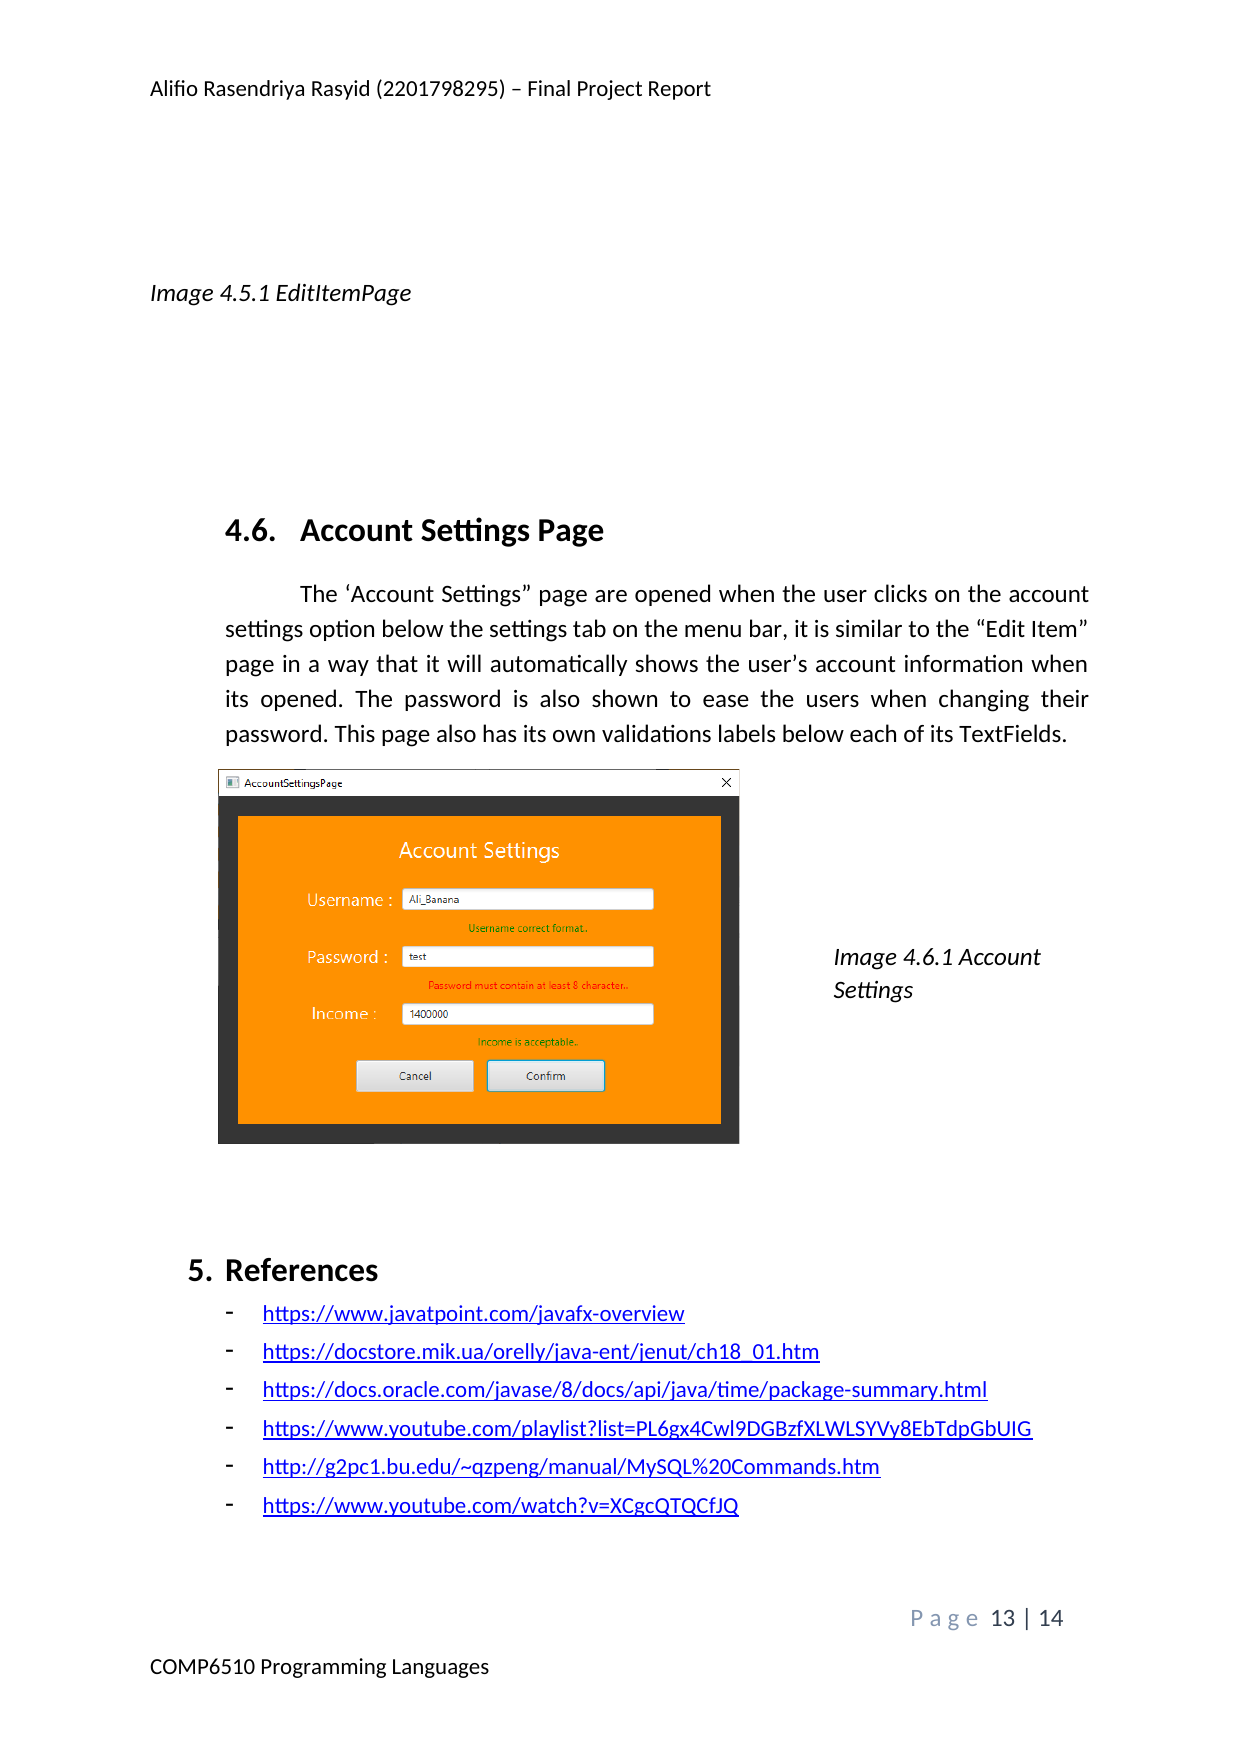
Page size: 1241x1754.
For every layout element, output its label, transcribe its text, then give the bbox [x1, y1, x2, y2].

list https://www.javatpoint.com/javafx-overview [225, 1293, 1090, 1328]
text Image 4.5.1 EditItemPage [150, 277, 1090, 308]
text The ‘Account Settings” page are opened when the user clicks on the account settings option below the settings tab on the menu bar, it is similar to the “Edit Item” page in a way that it will automatically shows the user’s account information when its opened. The password is also shown to ease the users when changing their password. This page also has its own validations labels below each of its TextFields. [225, 578, 1090, 749]
picture [218, 769, 740, 1144]
list https://docstore.mik.ua/orelly/java-ent/jenut/ch18_01.htm [225, 1331, 1090, 1367]
list https://www.youtube.com/watch?v=XCgcQTQCfJQ [225, 1485, 1090, 1521]
list https://docs.oracle.com/javase/8/docs/api/java/time/package-summary.html [225, 1369, 1090, 1405]
list https://www.youtube.com/playlist?list=PL6gx4Cwl9DGBzfXLWLSYVy8EbTdpGbUIG [225, 1408, 1090, 1444]
list Account Settings Page [225, 509, 1090, 549]
list http://g2pc1.bu.edu/~qzpeng/manual/MySQL%20Commands.htm [225, 1446, 1090, 1482]
list References [187, 1249, 1090, 1289]
list Image 4.6.1 Account Settings [740, 941, 1090, 1004]
